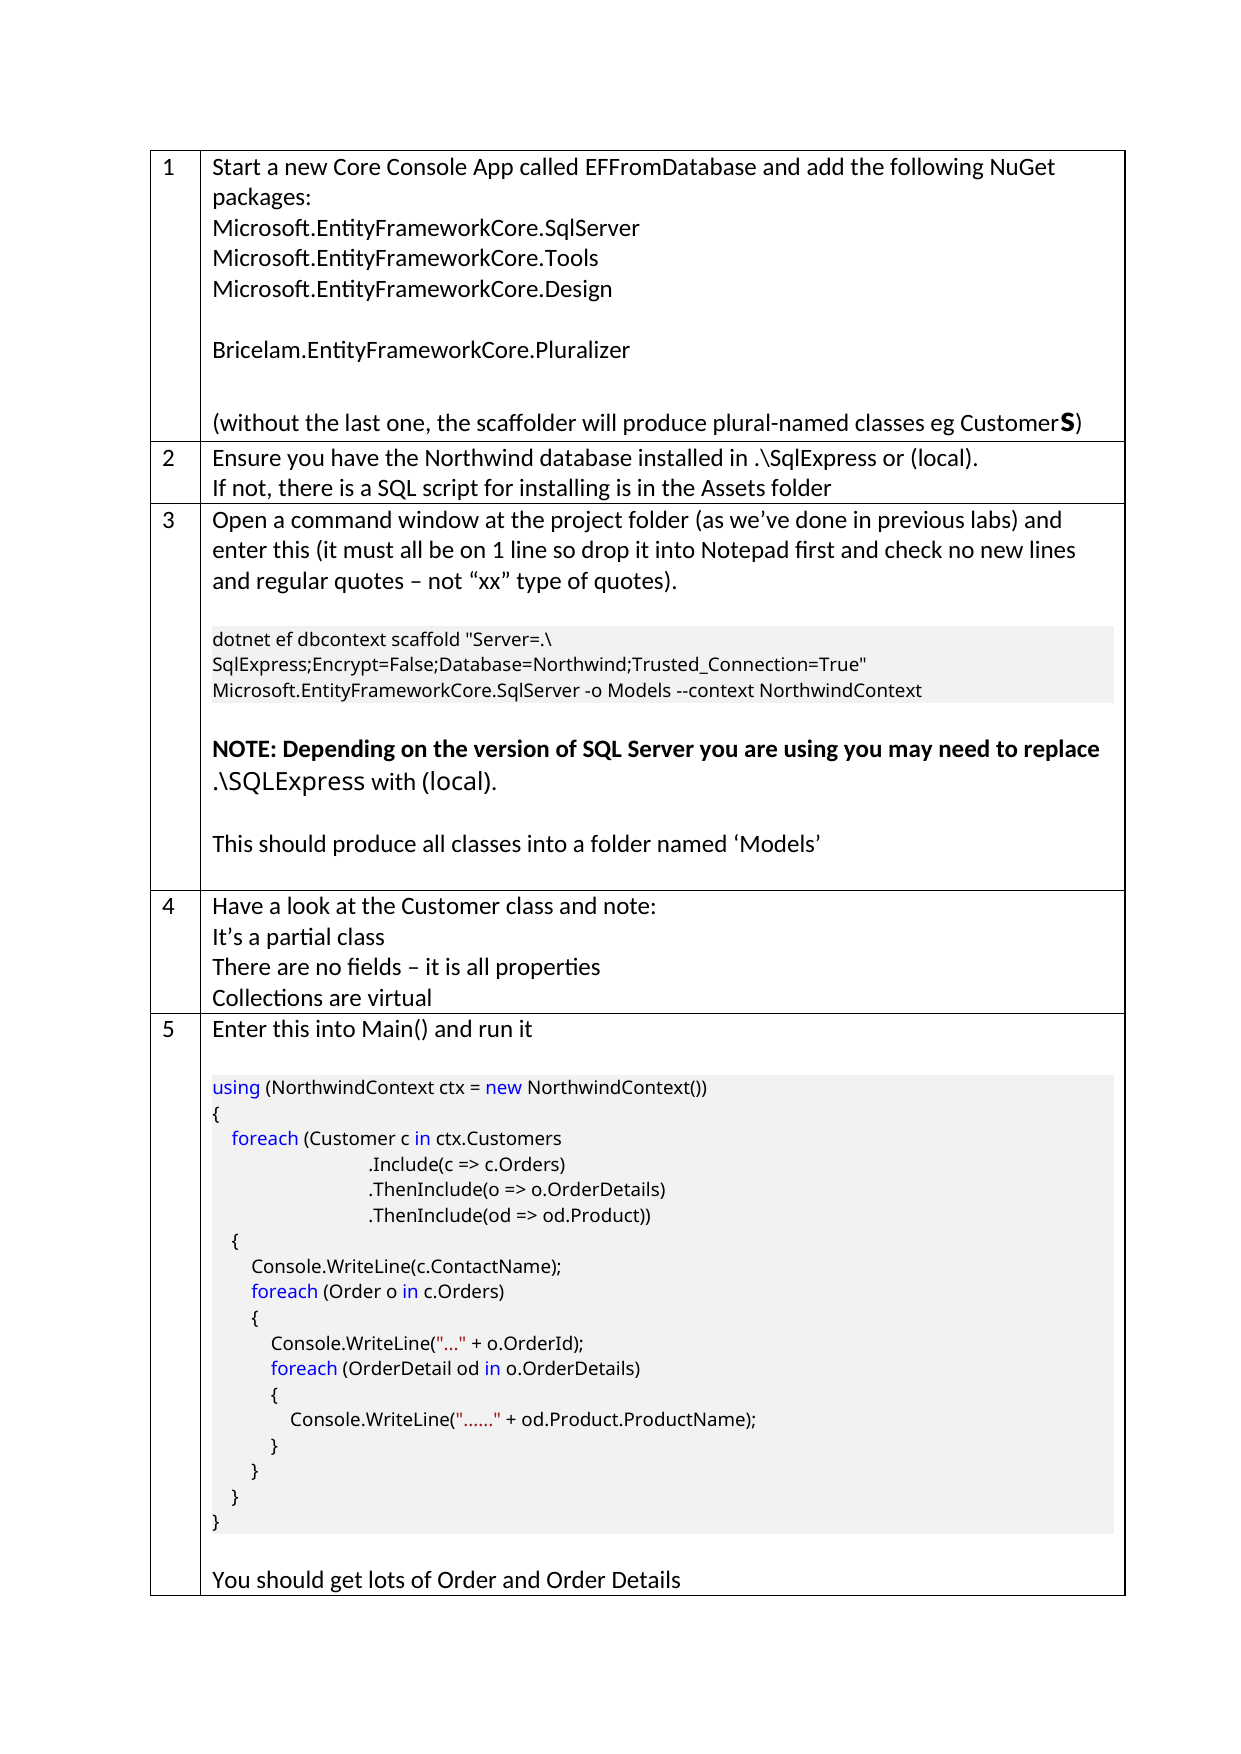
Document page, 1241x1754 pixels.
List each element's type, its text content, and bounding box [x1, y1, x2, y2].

table_cell 4 [151, 891, 200, 1013]
table_cell 2 [151, 442, 200, 503]
table_cell Have a look at the Customer class and note: It’s a partial class There are no fields – it is all properties Collections are virtual [201, 891, 1124, 1013]
table_cell Ensure you have the Northwind database installed in .\SqlExpress or (local). If not, there is a SQL script for installing is in the Assets folder [201, 442, 1124, 503]
table_cell Enter this into Main() and run it using (NorthwindContext ctx = new NorthwindContext()) { foreach (Customer c in ctx.Customers .Include(c => c.Orders) .ThenInclude(o => o.OrderDetails) .ThenInclude(od => od.Product)) { Console.WriteLine(c.ContactName); foreach (Order o in c.Orders) { Console.WriteLine("..." + o.OrderId); foreach (OrderDetail od in o.OrderDetails) { Console.WriteLine("......" + od.Product.ProductName); } } } } You should get lots of Order and Order Details [201, 1014, 1124, 1595]
table_header 1 [151, 151, 200, 441]
table_cell 5 [151, 1014, 200, 1595]
table_header Start a new Core Console App called EFFromDatabase and add the following NuGet packages: Microsoft.EntityFrameworkCore.SqlServer Microsoft.EntityFrameworkCore.Tools Microsoft.EntityFrameworkCore.Design Bricelam.EntityFrameworkCore.Pluralizer (without the last one, the scaffolder will produce plural-named classes eg Customers) [201, 151, 1124, 441]
table_cell Open a command window at the project folder (as we’ve done in previous labs) and enter this (it must all be on 1 line so drop it into Notepad first and check no new lines and regular quotes – not “xx” type of quotes). dotnet ef dbcontext scaffold "Server=.\SqlExpress;Encrypt=False;Database=Northwind;Trusted_Connection=True" Microsoft.EntityFrameworkCore.SqlServer -o Models --context NorthwindContext NOTE: Depending on the version of SQL Server you are using you may need to replace .\SQLExpress with (local). This should produce all classes into a folder named ‘Models’ [201, 504, 1124, 889]
table_cell 3 [151, 504, 200, 889]
